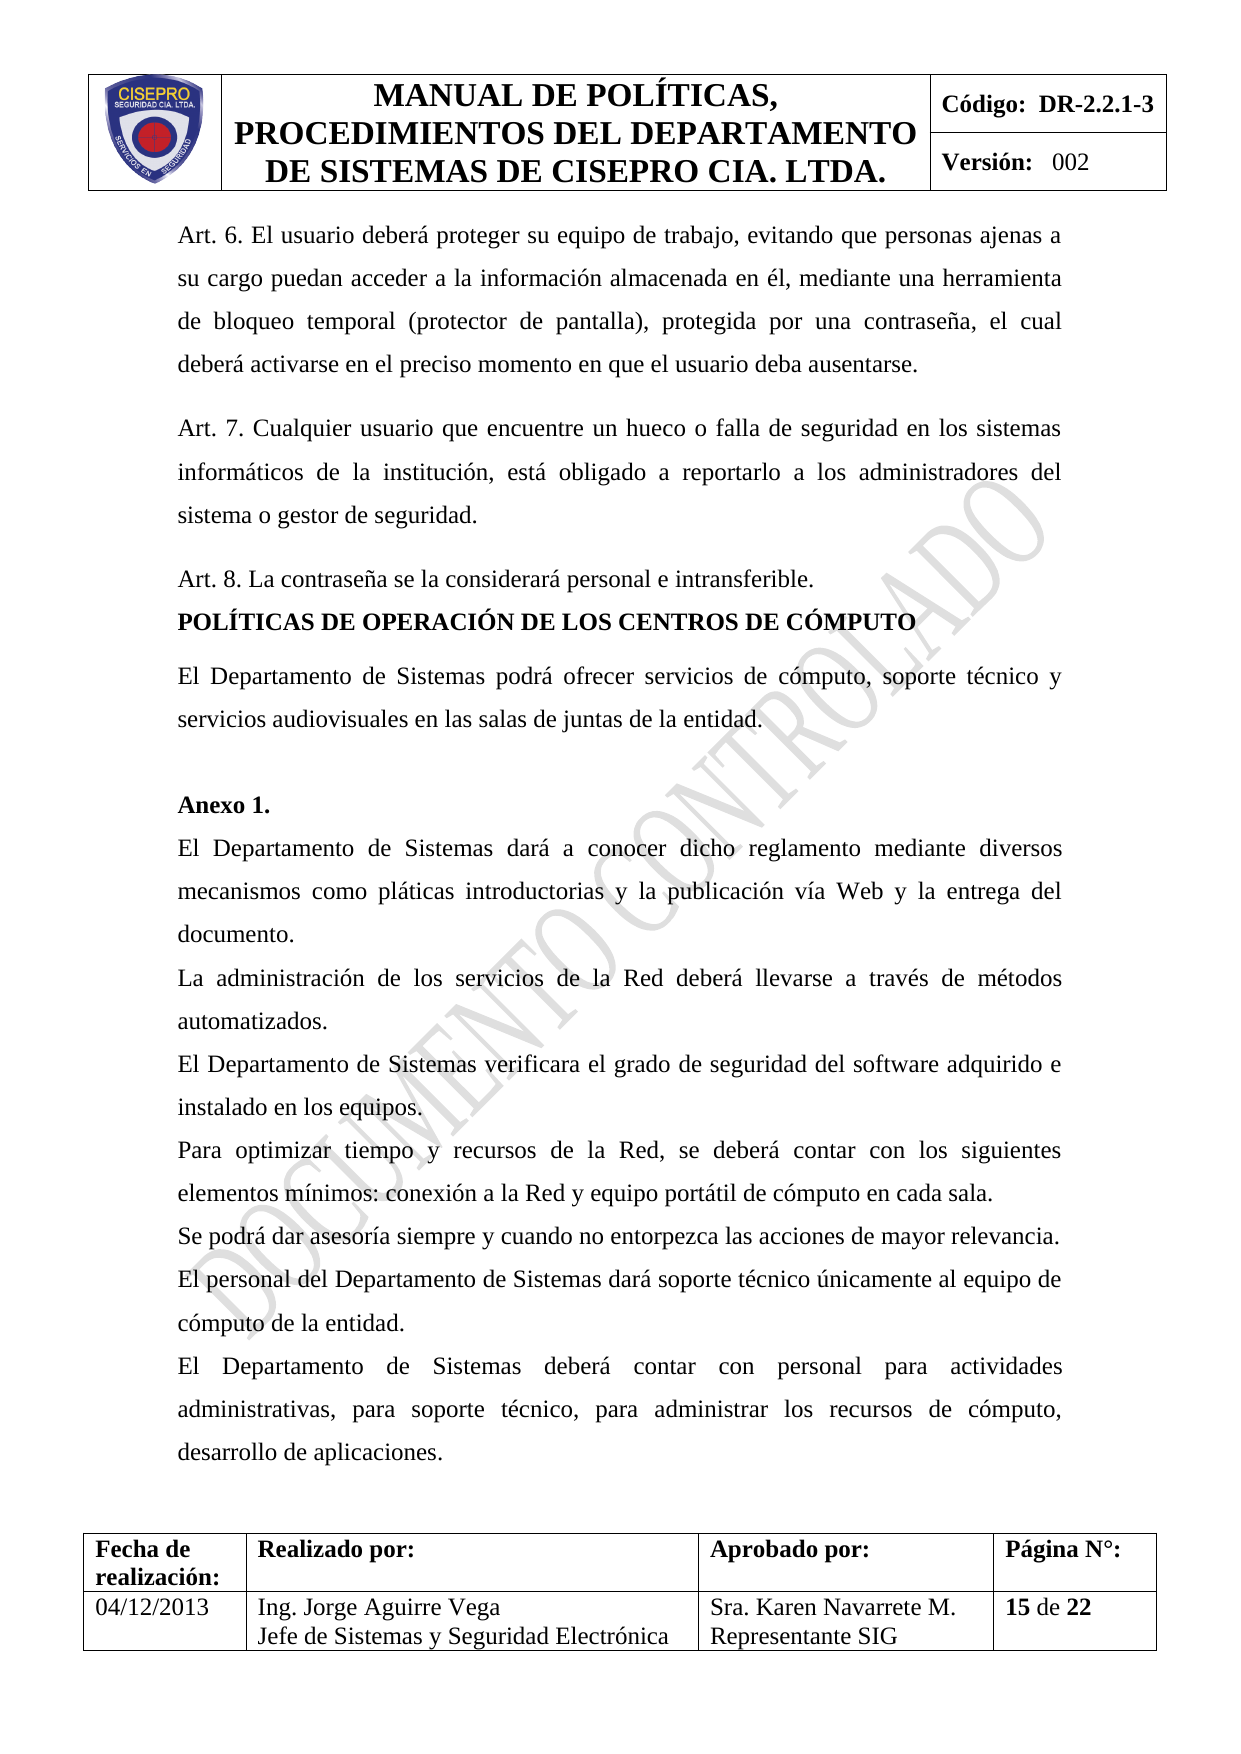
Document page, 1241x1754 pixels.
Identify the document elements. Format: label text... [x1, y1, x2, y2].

text Para optimizar tiempo y recursos de la Red, se deberá contar con los siguientes elementos mínimos: conexión a la Red y equipo portátil de cómputo en cada sala. [177, 1135, 1063, 1207]
picture [104, 74, 205, 184]
text Anexo 1. [177, 790, 1063, 819]
text El Departamento de Sistemas dará a conocer dicho reglamento mediante diversos mecanismos como pláticas introductorias y la publicación vía Web y la entrega del documento. [177, 833, 1063, 948]
text POLÍTICAS DE OPERACIÓN DE LOS CENTROS DE CÓMPUTO [177, 607, 1063, 636]
text La administración de los servicios de la Red deberá llevarse a través de métodos automatizados. [177, 963, 1063, 1034]
text Art. 6. El usuario deberá proteger su equipo de trabajo, evitando que personas ajenas a su cargo puedan acceder a la información almacenada en él, mediante una herramienta de bloqueo temporal (protector de pantalla), protegida por una contraseña, el cual deberá activarse en el preciso momento en que el usuario deba ausentarse. [177, 220, 1063, 378]
text El personal del Departamento de Sistemas dará soporte técnico únicamente al equipo de cómputo de la entidad. [177, 1264, 1063, 1336]
text El Departamento de Sistemas verificara el grado de seguridad del software adquirido e instalado en los equipos. [177, 1049, 1063, 1121]
text Art. 7. Cualquier usuario que encuentre un hueco o falla de seguridad en los sistemas informáticos de la institución, está obligado a reportarlo a los administradores del sistema o gestor de seguridad. [177, 413, 1063, 528]
text Art. 8. La contraseña se la considerará personal e intransferible. [177, 564, 1063, 592]
text Se podrá dar asesoría siempre y cuando no entorpezca las acciones de mayor relevancia. [177, 1221, 1063, 1250]
text El Departamento de Sistemas deberá contar con personal para actividades administrativas, para soporte técnico, para administrar los recursos de cómputo, desarrollo de aplicaciones. [177, 1351, 1063, 1466]
text El Departamento de Sistemas podrá ofrecer servicios de cómputo, soporte técnico y servicios audiovisuales en las salas de juntas de la entidad. [177, 661, 1063, 733]
